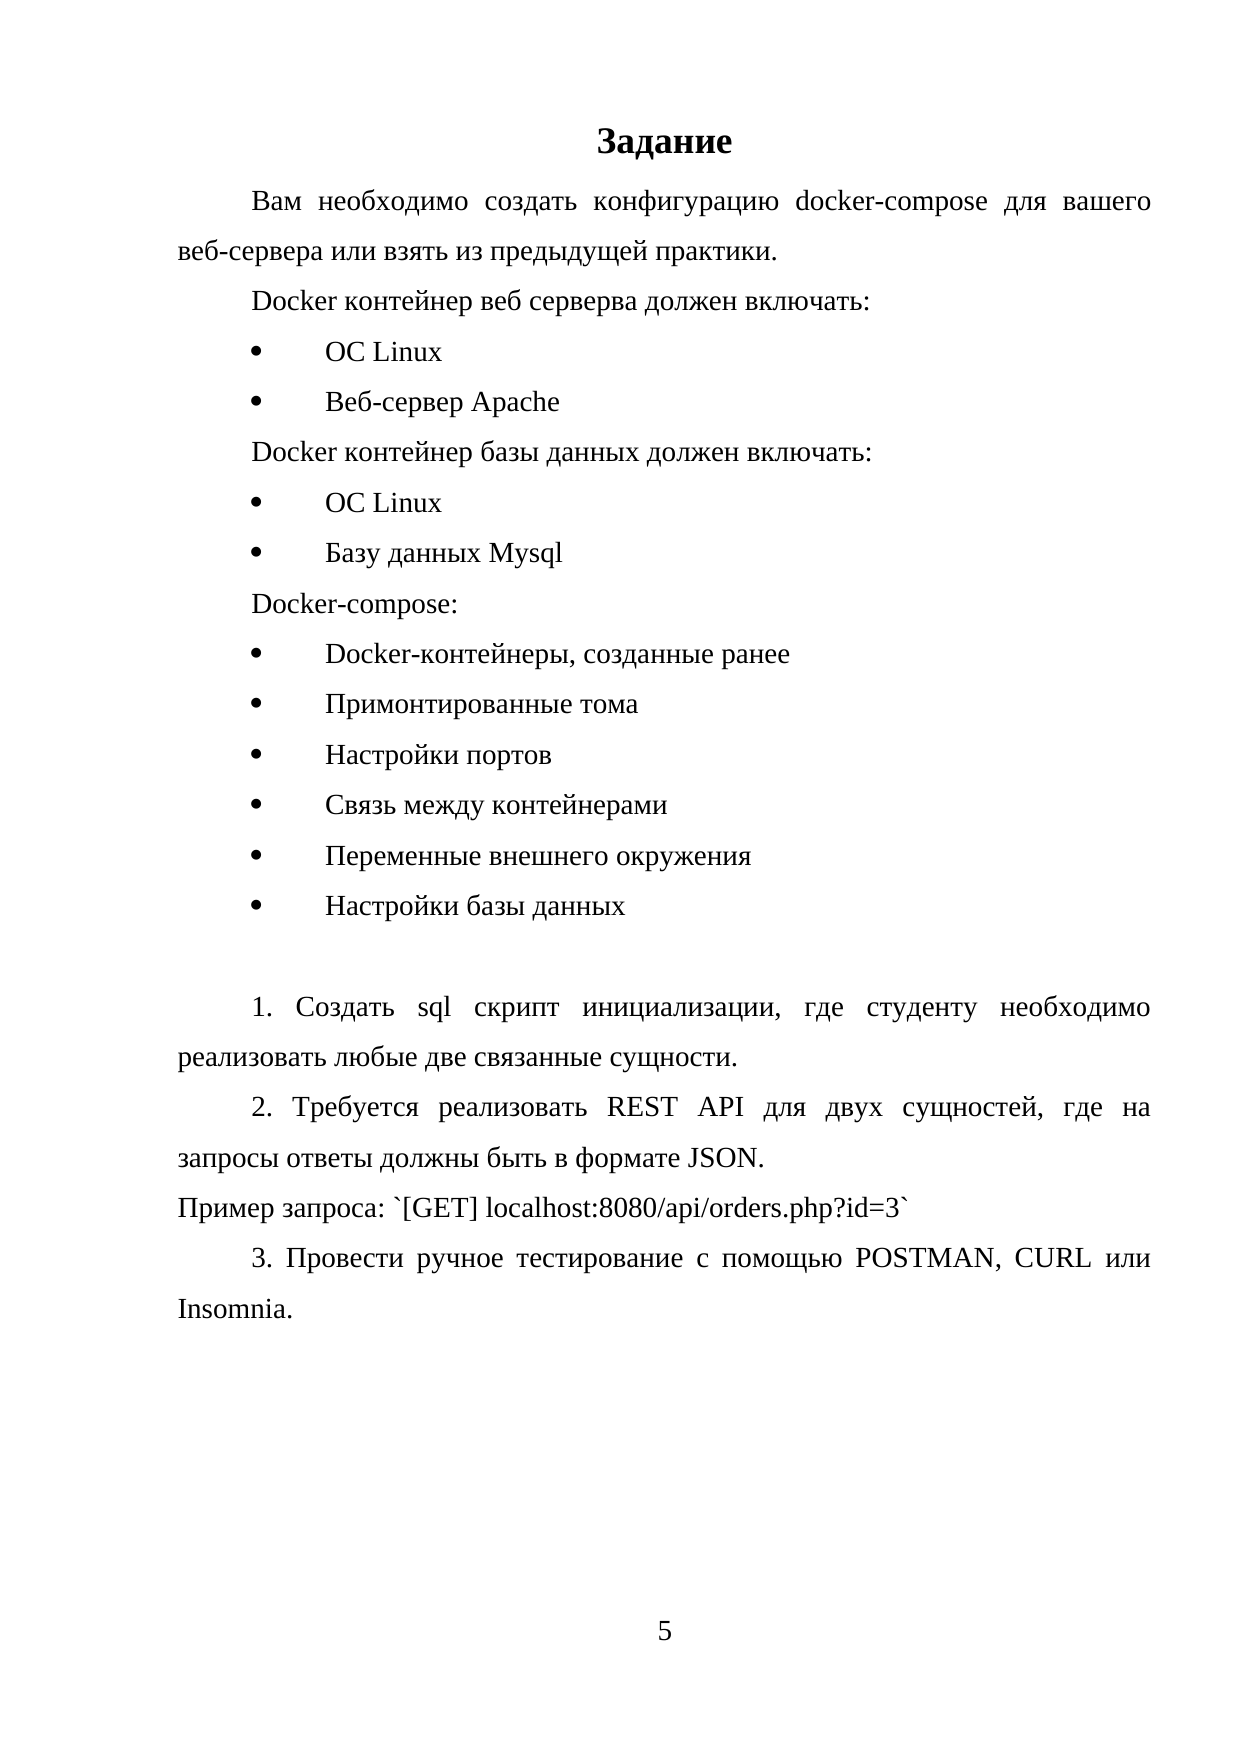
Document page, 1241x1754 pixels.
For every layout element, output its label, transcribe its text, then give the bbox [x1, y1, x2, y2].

text 3. Провести ручное тестирование с помощью POSTMAN, CURL или Insomnia. [177, 1240, 1152, 1324]
list Примонтированные тома [177, 686, 1152, 720]
list Настройки портов [177, 737, 1152, 771]
list ОС Linux [177, 334, 1152, 367]
list Базу данных Mysql [177, 535, 1152, 569]
text Задание [177, 118, 1152, 161]
list Связь между контейнерами [177, 787, 1152, 821]
list Настройки базы данных [177, 888, 1152, 922]
text Docker контейнер базы данных должен включать: [177, 434, 1152, 468]
text Docker-compose: [177, 586, 1152, 619]
list Переменные внешнего окружения [177, 838, 1152, 871]
text 1. Создать sql скрипт инициализации, где студенту необходимо реализовать любые две связанные сущности. [177, 989, 1152, 1073]
text Docker контейнер веб серверва должен включать: [177, 283, 1152, 317]
list Docker-контейнеры, созданные ранее [177, 636, 1152, 670]
text Вам необходимо создать конфигурацию docker-compose для вашего веб-сервера или взять из предыдущей практики. [177, 183, 1152, 267]
text 2. Требуется реализовать REST API для двух сущностей, где на запросы ответы должны быть в формате JSON. [177, 1089, 1152, 1173]
list Веб-сервер Apache [177, 384, 1152, 418]
text Пример запроса: `[GET] localhost:8080/api/orders.php?id=3` [177, 1190, 1152, 1224]
list ОС Linux [177, 485, 1152, 518]
